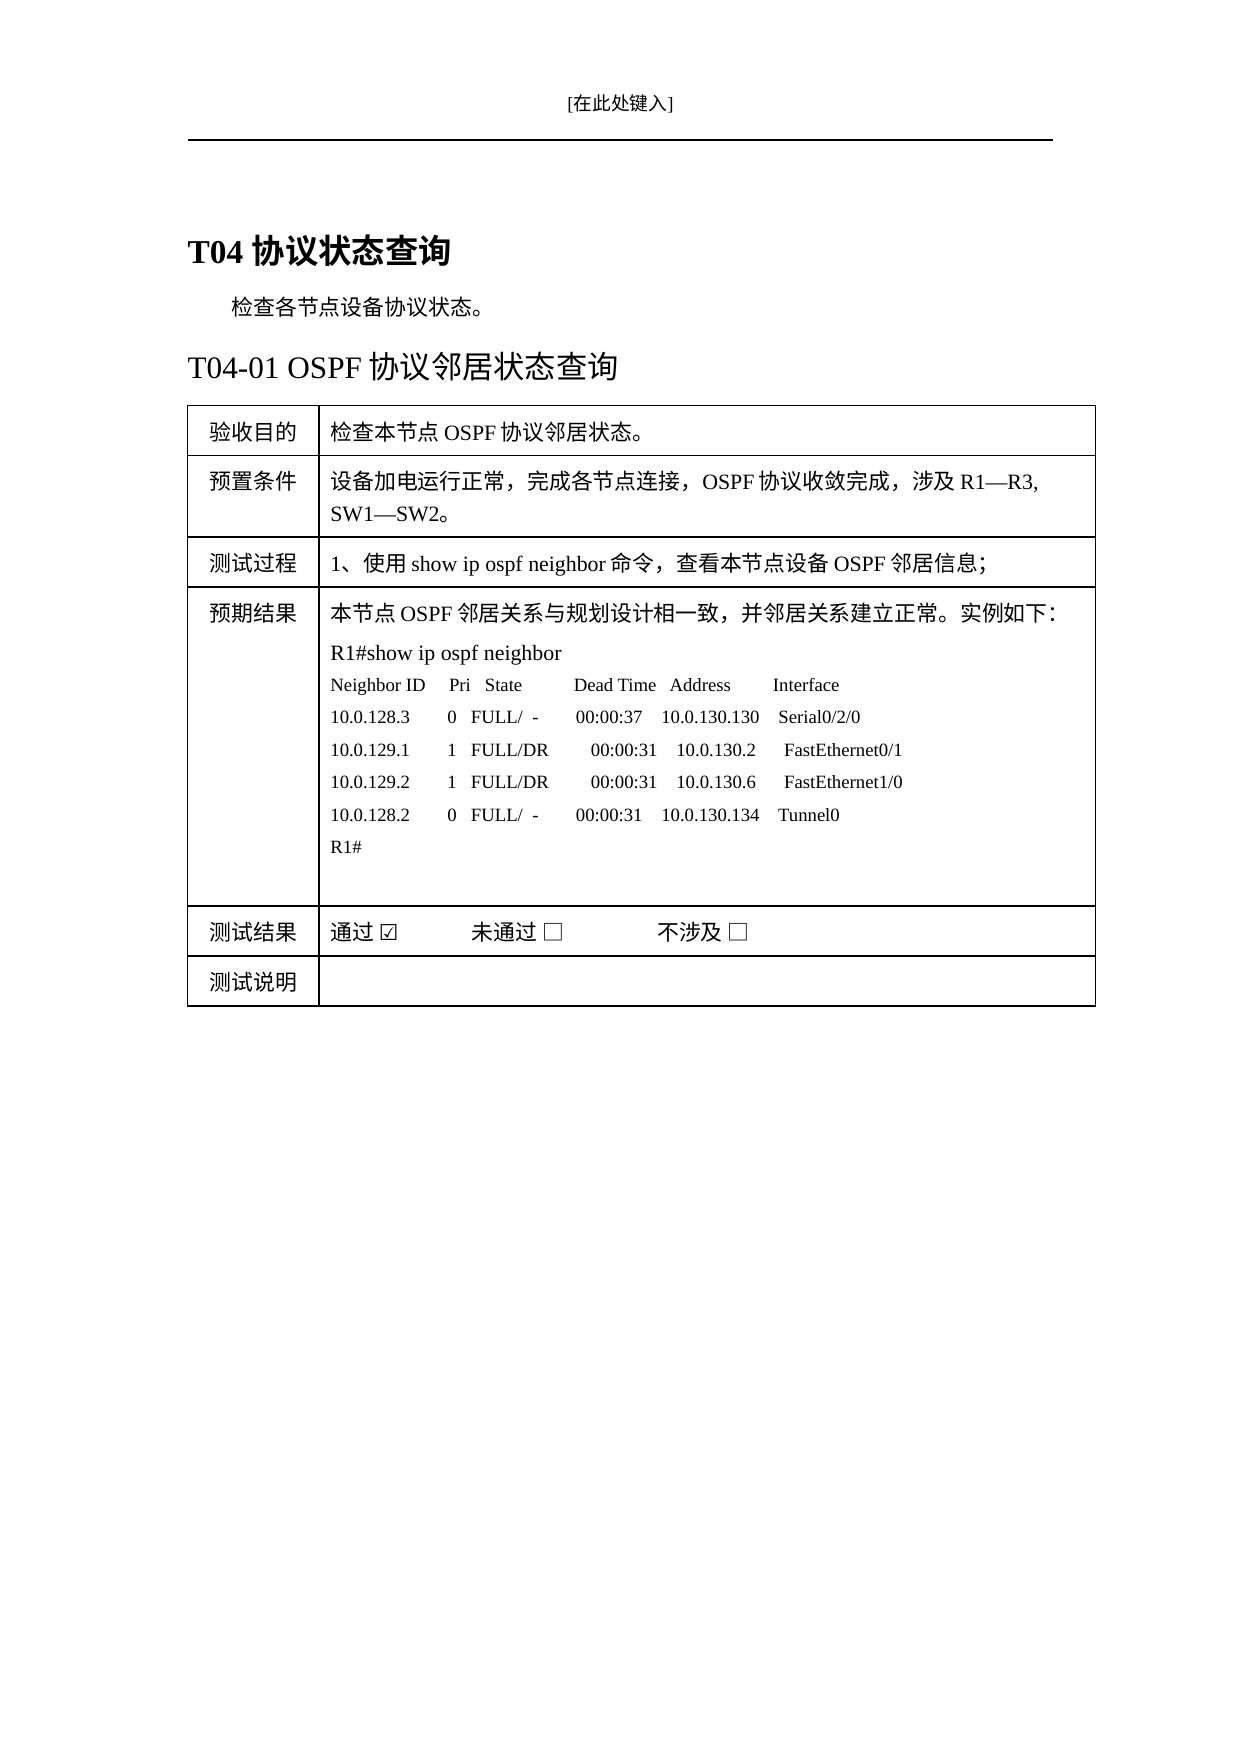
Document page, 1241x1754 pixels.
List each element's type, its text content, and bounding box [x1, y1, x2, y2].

text 检查各节点设备协议状态。 [187, 289, 1053, 322]
subtitle T04-01 OSPF协议邻居状态查询 [187, 343, 1053, 388]
table_cell 测试说明 [188, 957, 318, 1005]
table_header 验收目的 [188, 406, 318, 454]
table_cell 设备加电运行正常，完成各节点连接，OSPF协议收敛完成，涉及R1—R3, SW1—SW2。 [320, 456, 1095, 536]
table_cell [320, 957, 1095, 1005]
subtitle T04 协议状态查询 [187, 224, 1053, 273]
table_cell 测试结果 [188, 907, 318, 955]
table_cell 1、使用show ip ospf neighbor命令，查看本节点设备OSPF邻居信息； [320, 538, 1095, 586]
table_cell 测试过程 [188, 538, 318, 586]
table_cell 通过 ☑ 未通过 □ 不涉及 □ [320, 907, 1095, 955]
table_header 检查本节点OSPF协议邻居状态。 [320, 406, 1095, 454]
table_cell 预期结果 [188, 588, 318, 905]
table_cell 预置条件 [188, 456, 318, 536]
table_cell 本节点OSPF邻居关系与规划设计相一致，并邻居关系建立正常。实例如下： R1#show ip ospf neighbor Neighbor ID Pri State Dead Time Address Interface 10.0.128.3 0 FULL/ - 00:00:37 10.0.130.130 Serial0/2/0 10.0.129.1 1 FULL/DR 00:00:31 10.0.130.2 FastEthernet0/1 10.0.129.2 1 FULL/DR 00:00:31 10.0.130.6 FastEthernet1/0 10.0.128.2 0 FULL/ - 00:00:31 10.0.130.134 Tunnel0 R1# [320, 588, 1095, 905]
